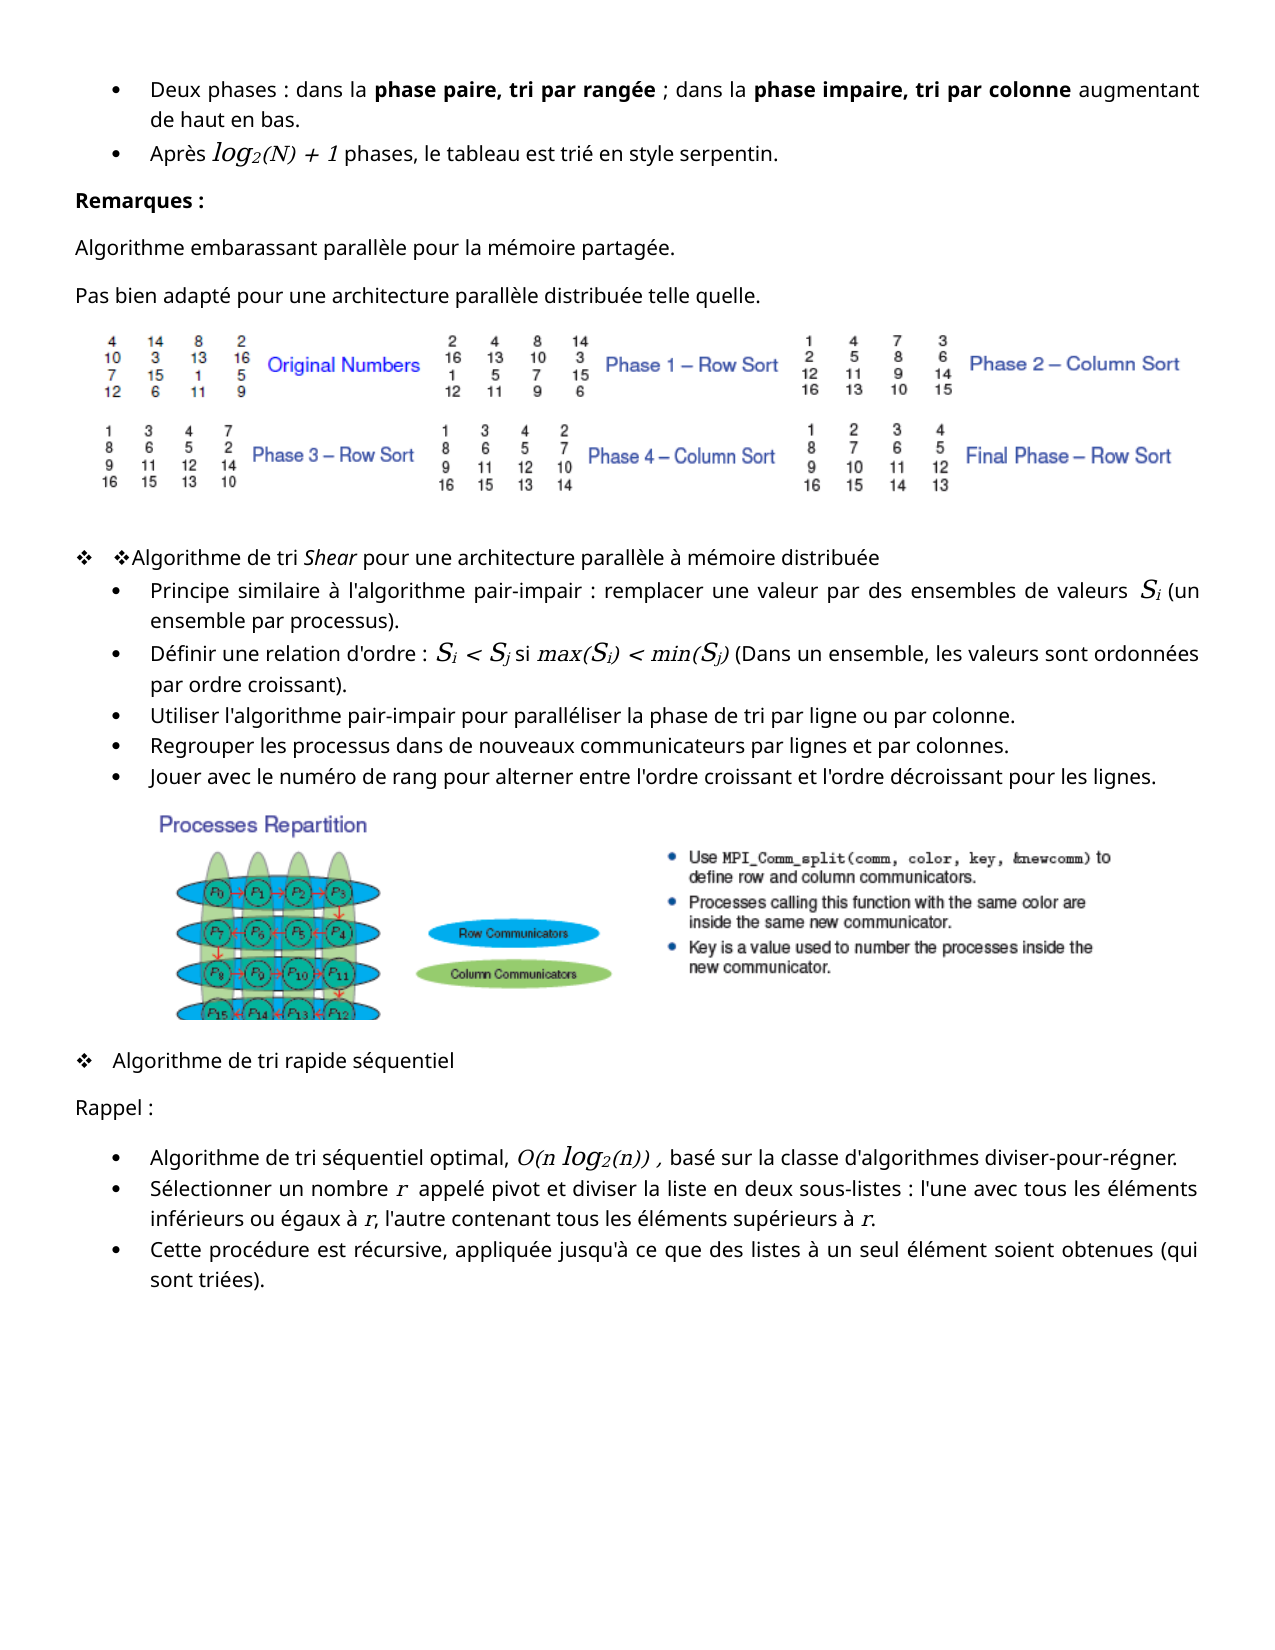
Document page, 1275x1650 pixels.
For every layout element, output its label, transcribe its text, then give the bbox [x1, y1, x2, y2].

list Deux phases : dans la phase paire, tri par rangée ; dans la phase impaire, tri par colonne augmentant de haut en bas. [112, 75, 1200, 134]
list Principe similaire à l'algorithme pair-impair : remplacer une valeur par des ensembles de valeurs Si (un ensemble par processus). [112, 573, 1200, 635]
list Jouer avec le numéro de rang pour alterner entre l'ordre croissant et l'ordre décroissant pour les lignes. [112, 762, 1200, 791]
picture [793, 415, 1183, 497]
picture [86, 415, 421, 496]
list Regrouper les processus dans de nouveaux communicateurs par lignes et par colonnes. [112, 731, 1200, 760]
text Pas bien adapté pour une architecture parallèle distribuée telle quelle. [75, 281, 1200, 309]
list Après log2(N) + 1 phases, le tableau est trié en style serpentin. [112, 136, 1200, 167]
picture [149, 810, 1125, 1020]
text Remarques : [75, 186, 1200, 215]
list Algorithme de tri rapide séquentiel [75, 1046, 1200, 1074]
picture [87, 328, 421, 402]
list Définir une relation d'ordre : Si < Sj si max(Si) < min(Sj) (Dans un ensemble, les valeurs sont ordonnées par ordre croissant). [112, 637, 1200, 699]
picture [433, 328, 780, 402]
list Algorithme de tri séquentiel optimal, O(n log2(n)) , basé sur la classe d'algorithmes diviser-pour-régner. [112, 1140, 1200, 1171]
list Utiliser l'algorithme pair-impair pour paralléliser la phase de tri par ligne ou par colonne. [112, 701, 1200, 729]
text Algorithme embarassant parallèle pour la mémoire partagée. [75, 233, 1200, 262]
list Cette procédure est récursive, appliquée jusqu'à ce que des listes à un seul élément soient obtenues (qui sont triées). [112, 1235, 1200, 1294]
picture [793, 328, 1184, 403]
picture [431, 415, 781, 497]
list Sélectionner un nombre r appelé pivot et diviser la liste en deux sous-listes : l'une avec tous les éléments inférieurs ou égaux à r, l'autre contenant tous les éléments supérieurs à r. [112, 1174, 1200, 1233]
text Rappel : [75, 1093, 1200, 1122]
